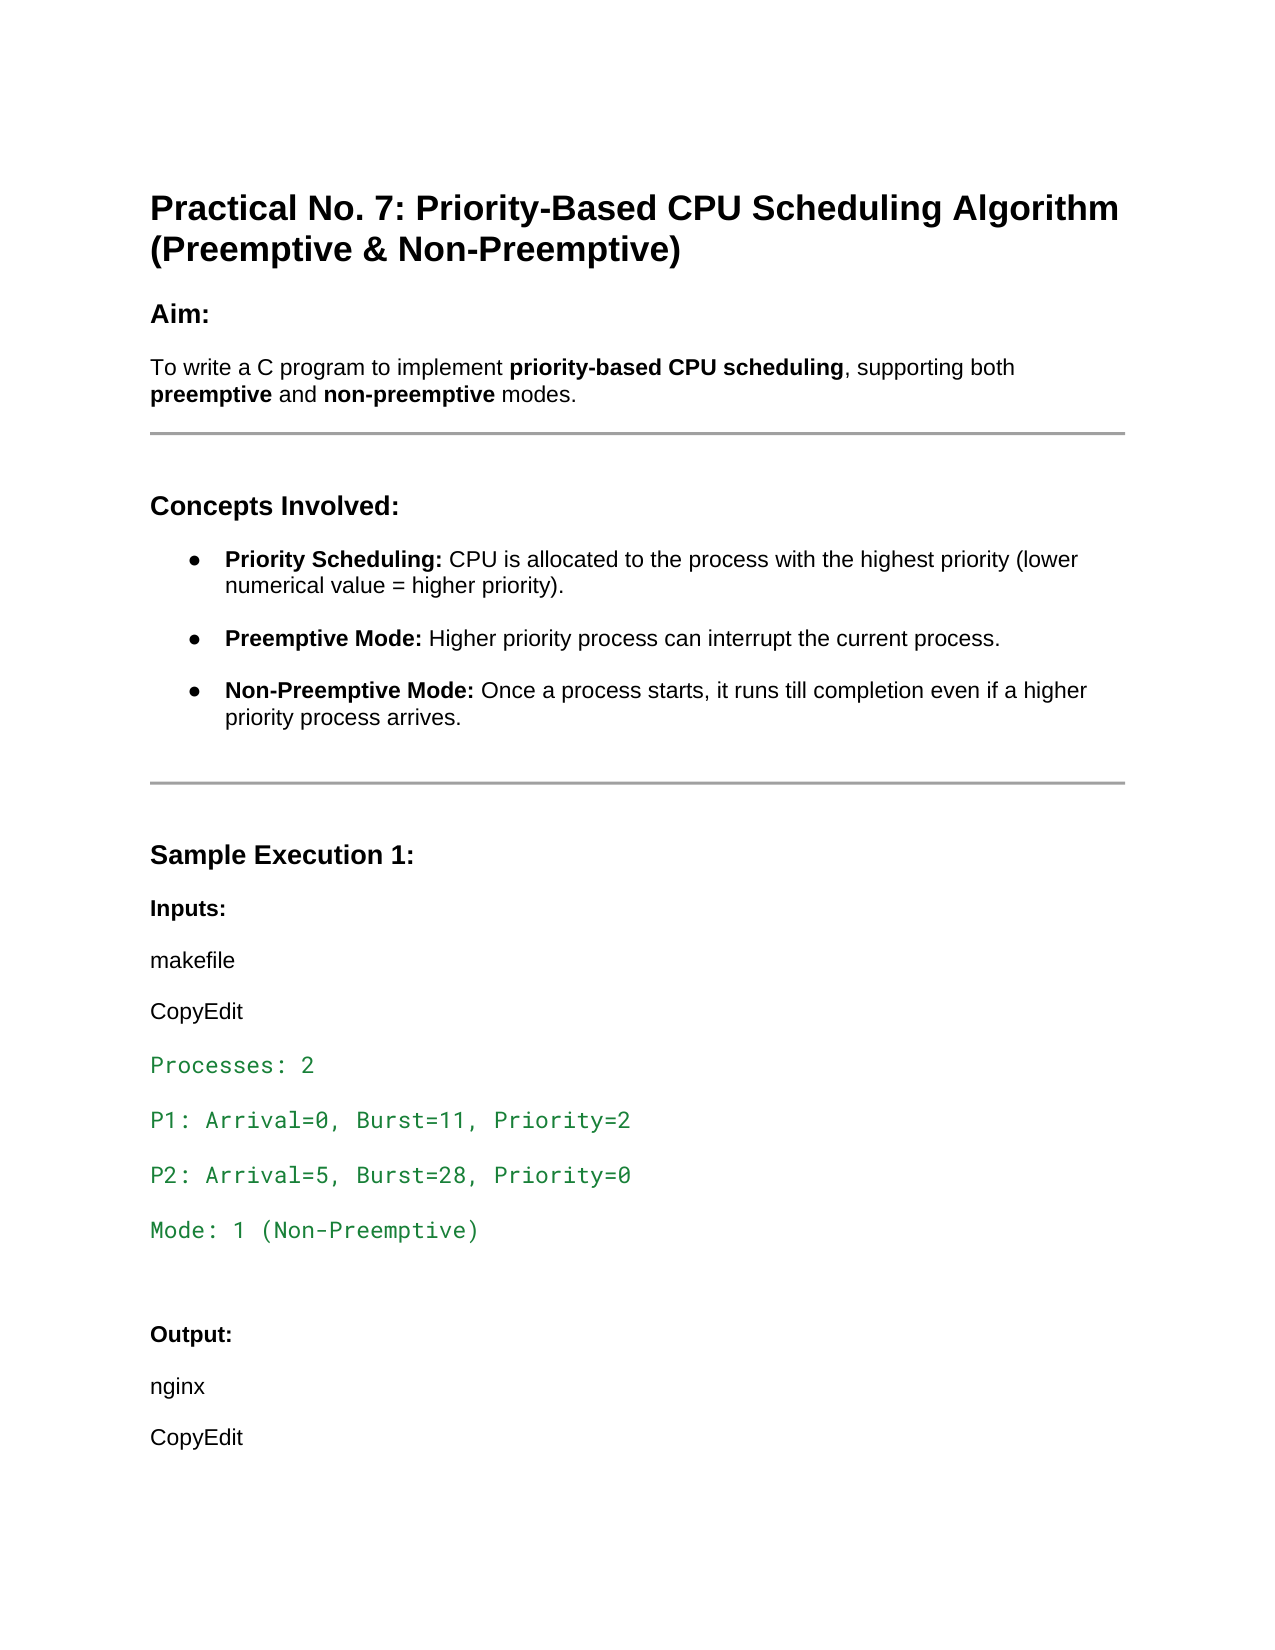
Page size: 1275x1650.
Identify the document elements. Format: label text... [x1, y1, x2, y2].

text nginx [150, 1373, 1125, 1399]
text Processes: 2 [150, 1049, 1125, 1079]
subtitle Concepts Involved: [150, 489, 1125, 521]
text P1: Arrival=0, Burst=11, Priority=2 [150, 1104, 1125, 1135]
text CopyEdit [150, 998, 1125, 1024]
text P2: Arrival=5, Burst=28, Priority=0 [150, 1160, 1125, 1190]
list Preemptive Mode: Higher priority process can interrupt the current process. [187, 625, 1125, 677]
text Mode: 1 (Non-Preemptive) [150, 1215, 1125, 1245]
list Non-Preemptive Mode: Once a process starts, it runs till completion even if a higher priority process arrives. [187, 677, 1125, 757]
list Priority Scheduling: CPU is allocated to the process with the highest priority (lower numerical value = higher priority). [187, 546, 1125, 625]
text Output: [150, 1321, 1125, 1348]
subtitle Aim: [150, 298, 1125, 329]
text Inputs: [150, 895, 1125, 922]
text To write a C program to implement priority-based CPU scheduling, supporting both preemptive and non-preemptive modes. [150, 354, 1125, 407]
subtitle Practical No. 7: Priority-Based CPU Scheduling Algorithm (Preemptive & Non-Preemptive) [150, 187, 1125, 269]
text CopyEdit [150, 1424, 1125, 1451]
text makefile [150, 947, 1125, 973]
subtitle Sample Execution 1: [150, 839, 1125, 870]
